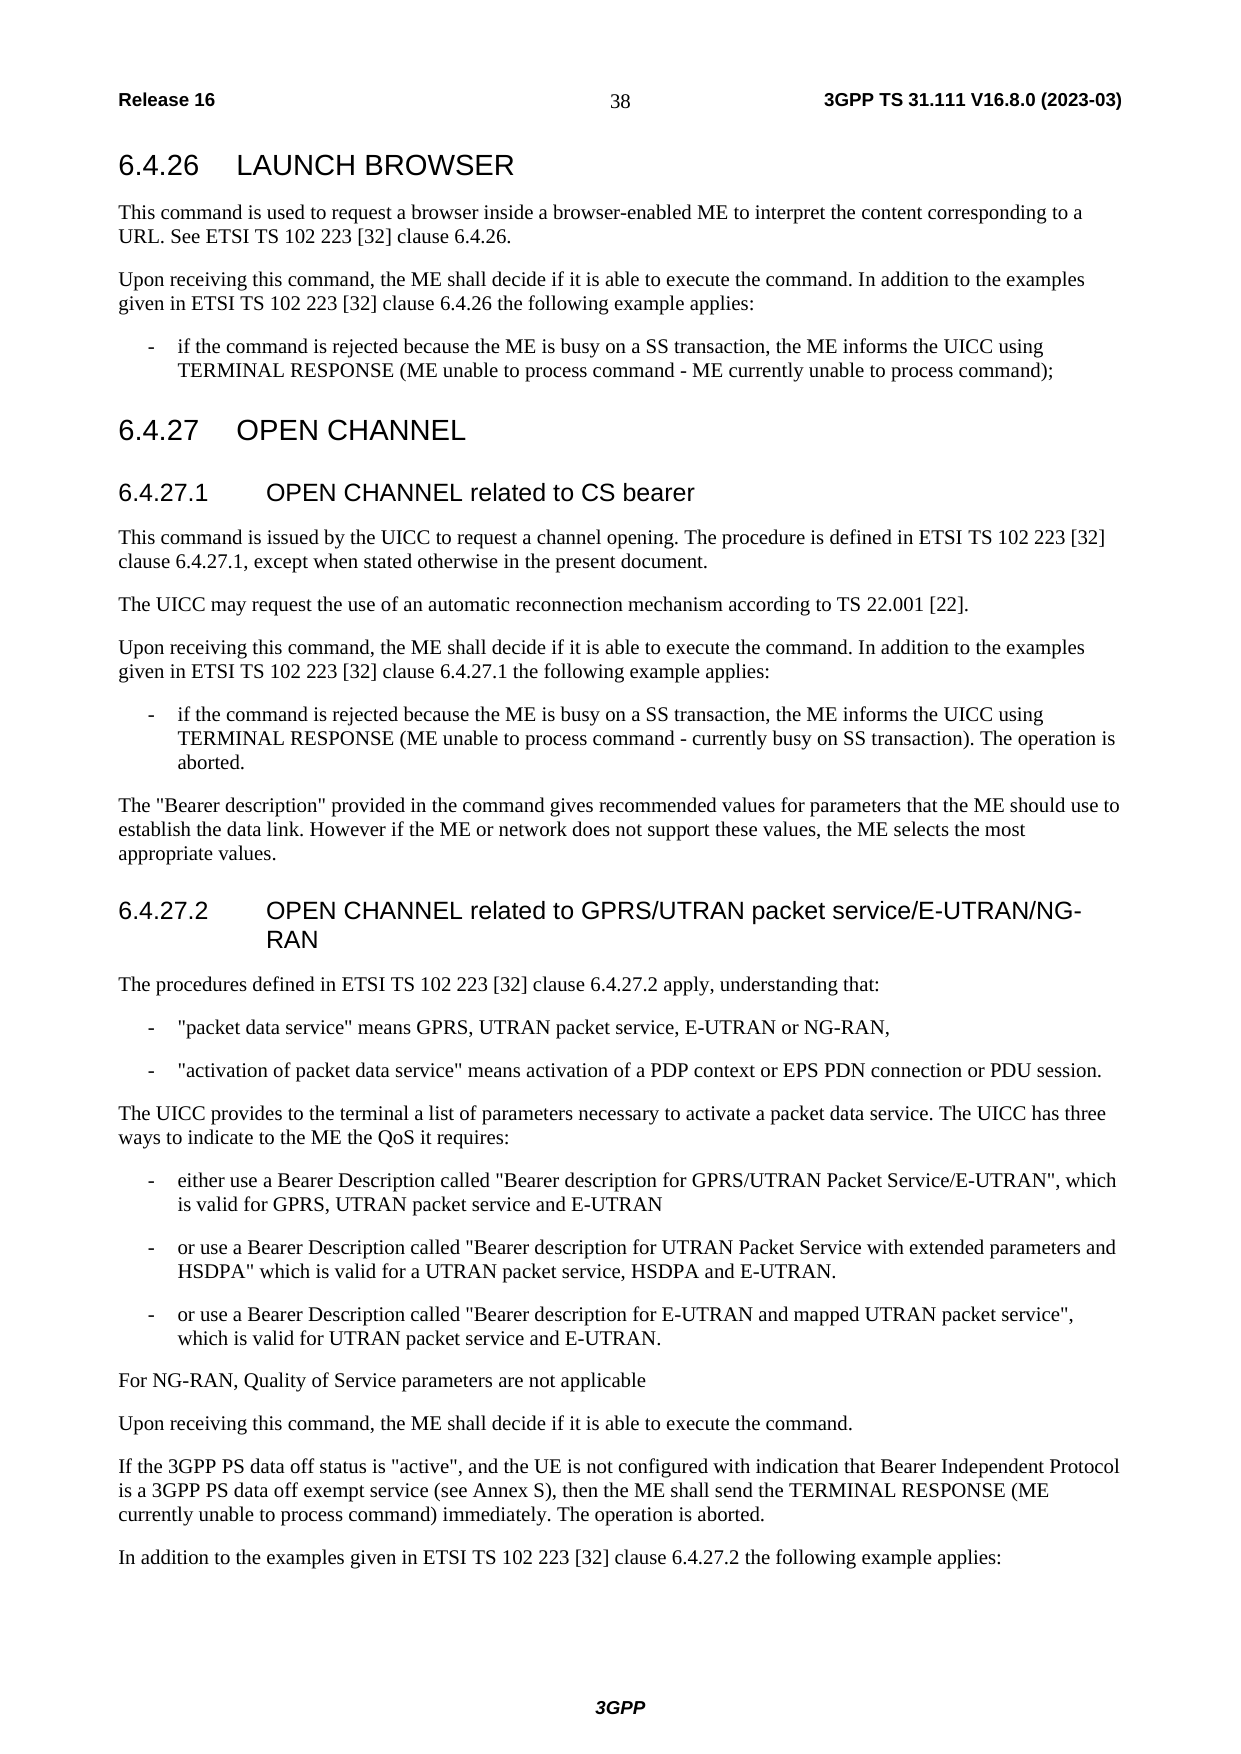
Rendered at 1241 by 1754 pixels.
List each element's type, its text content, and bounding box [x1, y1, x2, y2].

text - if the command is rejected because the ME is busy on a SS transaction, the ME rms the UICC using TERMINAL RESPONSE (ME unable to process command - currently busy on SS transaction). The operation is aborted. [148, 702, 1122, 774]
text This command is issued by the UICC to request a channel opening. The procedure is defined in ETSI TS 102 223 [32] clause 6.4.27.1, except when stated otherwise in the present document. [118, 525, 1122, 573]
subtitle 6.4.27 OPEN CHANNEL [118, 413, 1122, 446]
subtitle 6.4.26 LAUNCH BROWSER [118, 147, 1122, 181]
text The UICC provides to the terminal a list of parameters necessary to activate a packet data service. The UICC has three ways to indicate to the ME the QoS it requires: [118, 1101, 1122, 1149]
text For NG-RAN, Quality of Service parameters are not applicable [118, 1368, 1122, 1392]
text Upon receiving this command, the ME shall decide if it is able to execute the command. [118, 1411, 1122, 1435]
text - "activation of packet data service" means activation of a PDP context or EPS PDN connection or PDU session. [148, 1058, 1122, 1082]
text - if the command is rejected because the ME is busy on a SS transaction, the ME rms the UICC using TERMINAL RESPONSE (ME unable to process command - ME currently unable to process command); [148, 333, 1122, 382]
subtitle 6.4.27.1 OPEN CHANNEL related to CS bearer [118, 478, 1122, 506]
text - "packet data service" means GPRS, UTRAN packet service, E-UTRAN or NG-RAN, [148, 1015, 1122, 1039]
text The UICC may request the use of an automatic reconnection mechanism according to TS 22.001 [22]. [118, 592, 1122, 616]
text - or use a Bearer Description called "Bearer description for UTRAN Packet Service with extended parameters and HSDPA" which is valid for a UTRAN packet service, HSDPA and E-UTRAN. [148, 1234, 1122, 1283]
text Upon receiving this command, the ME shall decide if it is able to execute the command. In addition to the examples given in ETSI TS 102 223 [32] clause 6.4.27.1 the following example applies: [118, 635, 1122, 683]
text The "Bearer description" provided in the command gives recommended values for parameters that the ME should use to establish the data link. However if the ME or network does not support these values, the ME selects the most appropriate values. [118, 793, 1122, 865]
text In addition to the examples given in ETSI TS 102 223 [32] clause 6.4.27.2 the following example applies: [118, 1545, 1122, 1569]
text The procedures defined in ETSI TS 102 223 [32] clause 6.4.27.2 apply, understanding that: [118, 972, 1122, 996]
text This command is used to request a browser inside a browser-enabled ME to interpret the content corresponding to a URL. See ETSI TS 102 223 [32] clause 6.4.26. [118, 200, 1122, 248]
text If the 3GPP PS data off status is "active", and the UE is not configured with indication that Bearer Independent Protocol is a 3GPP PS data off exempt service (see Annex S), then the ME shall send the TERMINAL RESPONSE (ME currently unable to process command) immediately. The operation is aborted. [118, 1454, 1122, 1526]
text Upon receiving this command, the ME shall decide if it is able to execute the command. In addition to the examples given in ETSI TS 102 223 [32] clause 6.4.26 the following example applies: [118, 267, 1122, 315]
text - either use a Bearer Description called "Bearer description for GPRS/UTRAN Packet Service/E-UTRAN", which is valid for GPRS, UTRAN packet service and E-UTRAN [148, 1168, 1122, 1216]
text - or use a Bearer Description called "Bearer description for E-UTRAN and mapped UTRAN packet service", which is valid for UTRAN packet service and E-UTRAN. [148, 1301, 1122, 1349]
subtitle 6.4.27.2 OPEN CHANNEL related to GPRS/UTRAN packet service/E-UTRAN/NG-RAN [118, 896, 1122, 954]
